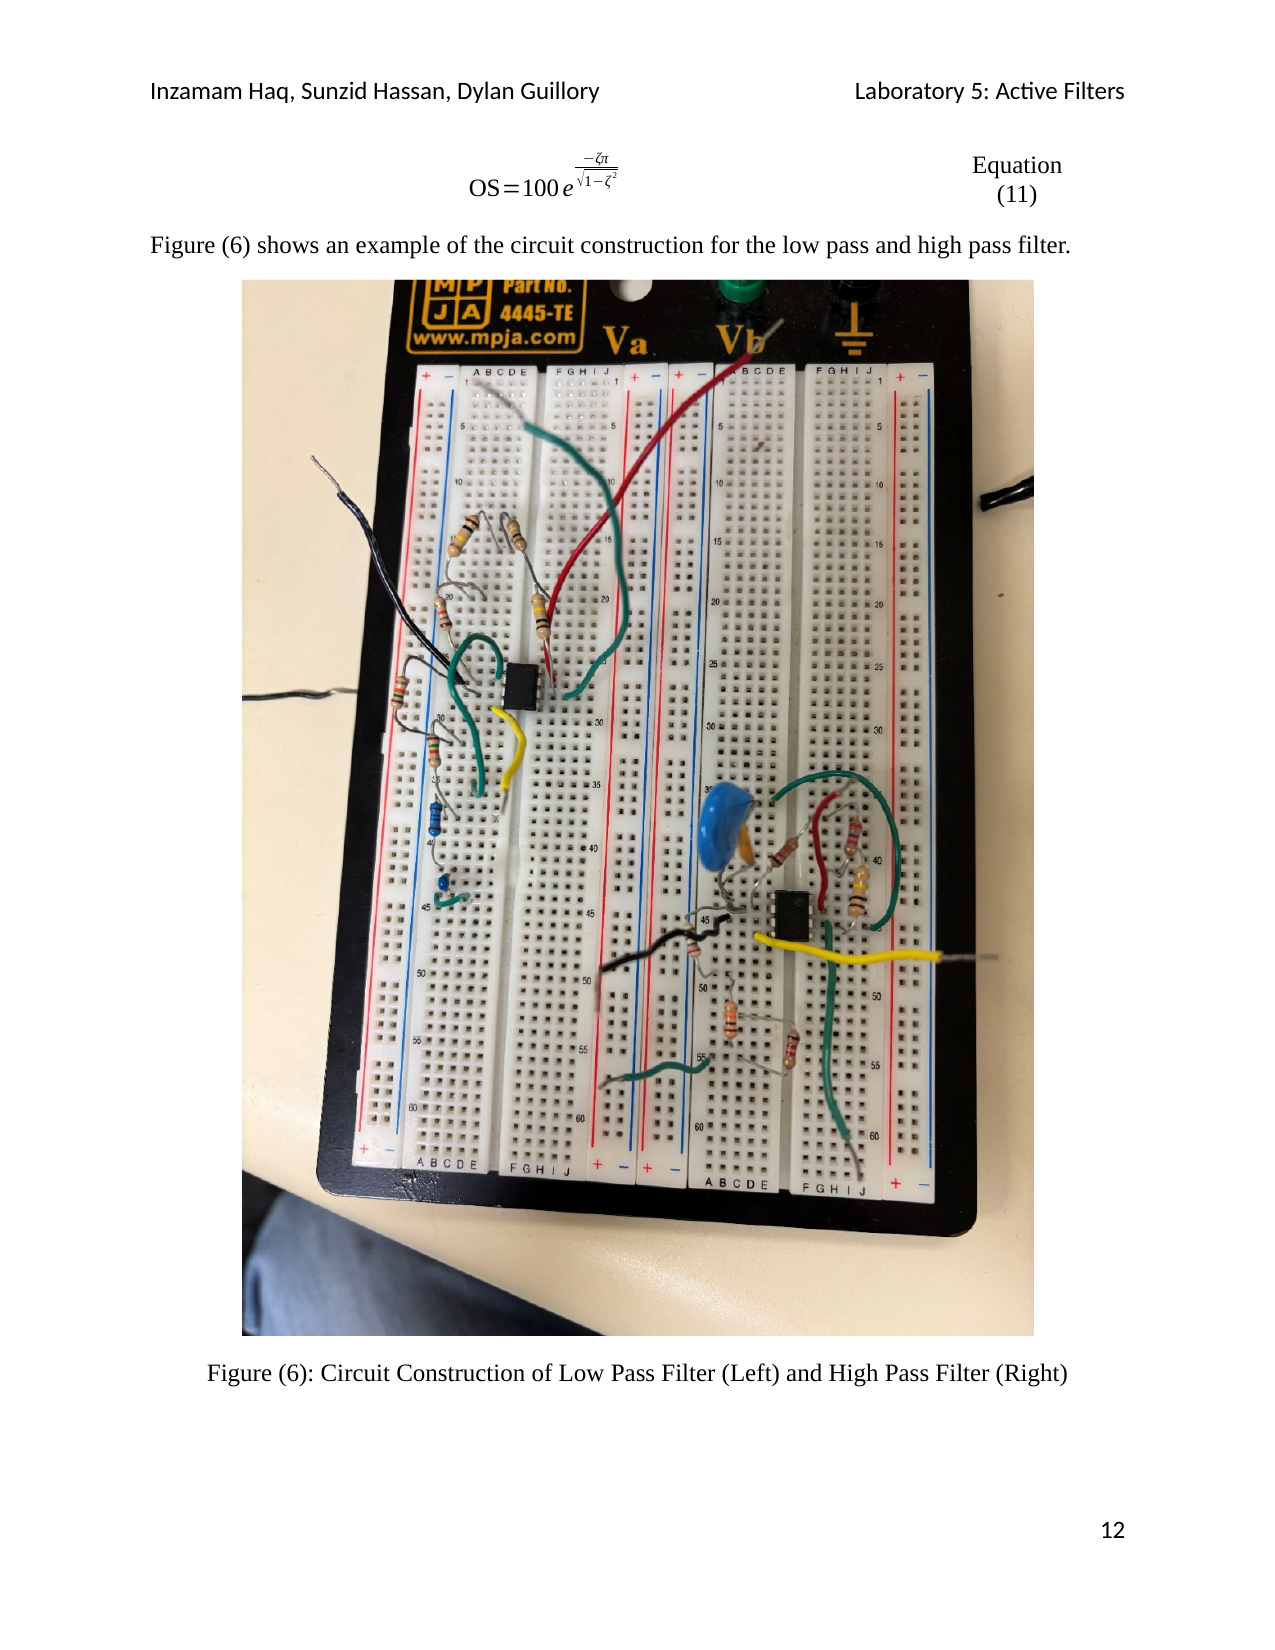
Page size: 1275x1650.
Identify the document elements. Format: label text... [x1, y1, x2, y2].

table_header Equation (11) [938, 150, 1096, 230]
text Figure (6): Circuit Construction of Low Pass Filter (Left) and High Pass Filter (Right) [150, 1358, 1125, 1387]
picture [242, 281, 1034, 1335]
text Figure (6) shows an example of the circuit construction for the low pass and high pass filter. [150, 230, 1125, 259]
table_header [150, 150, 937, 230]
